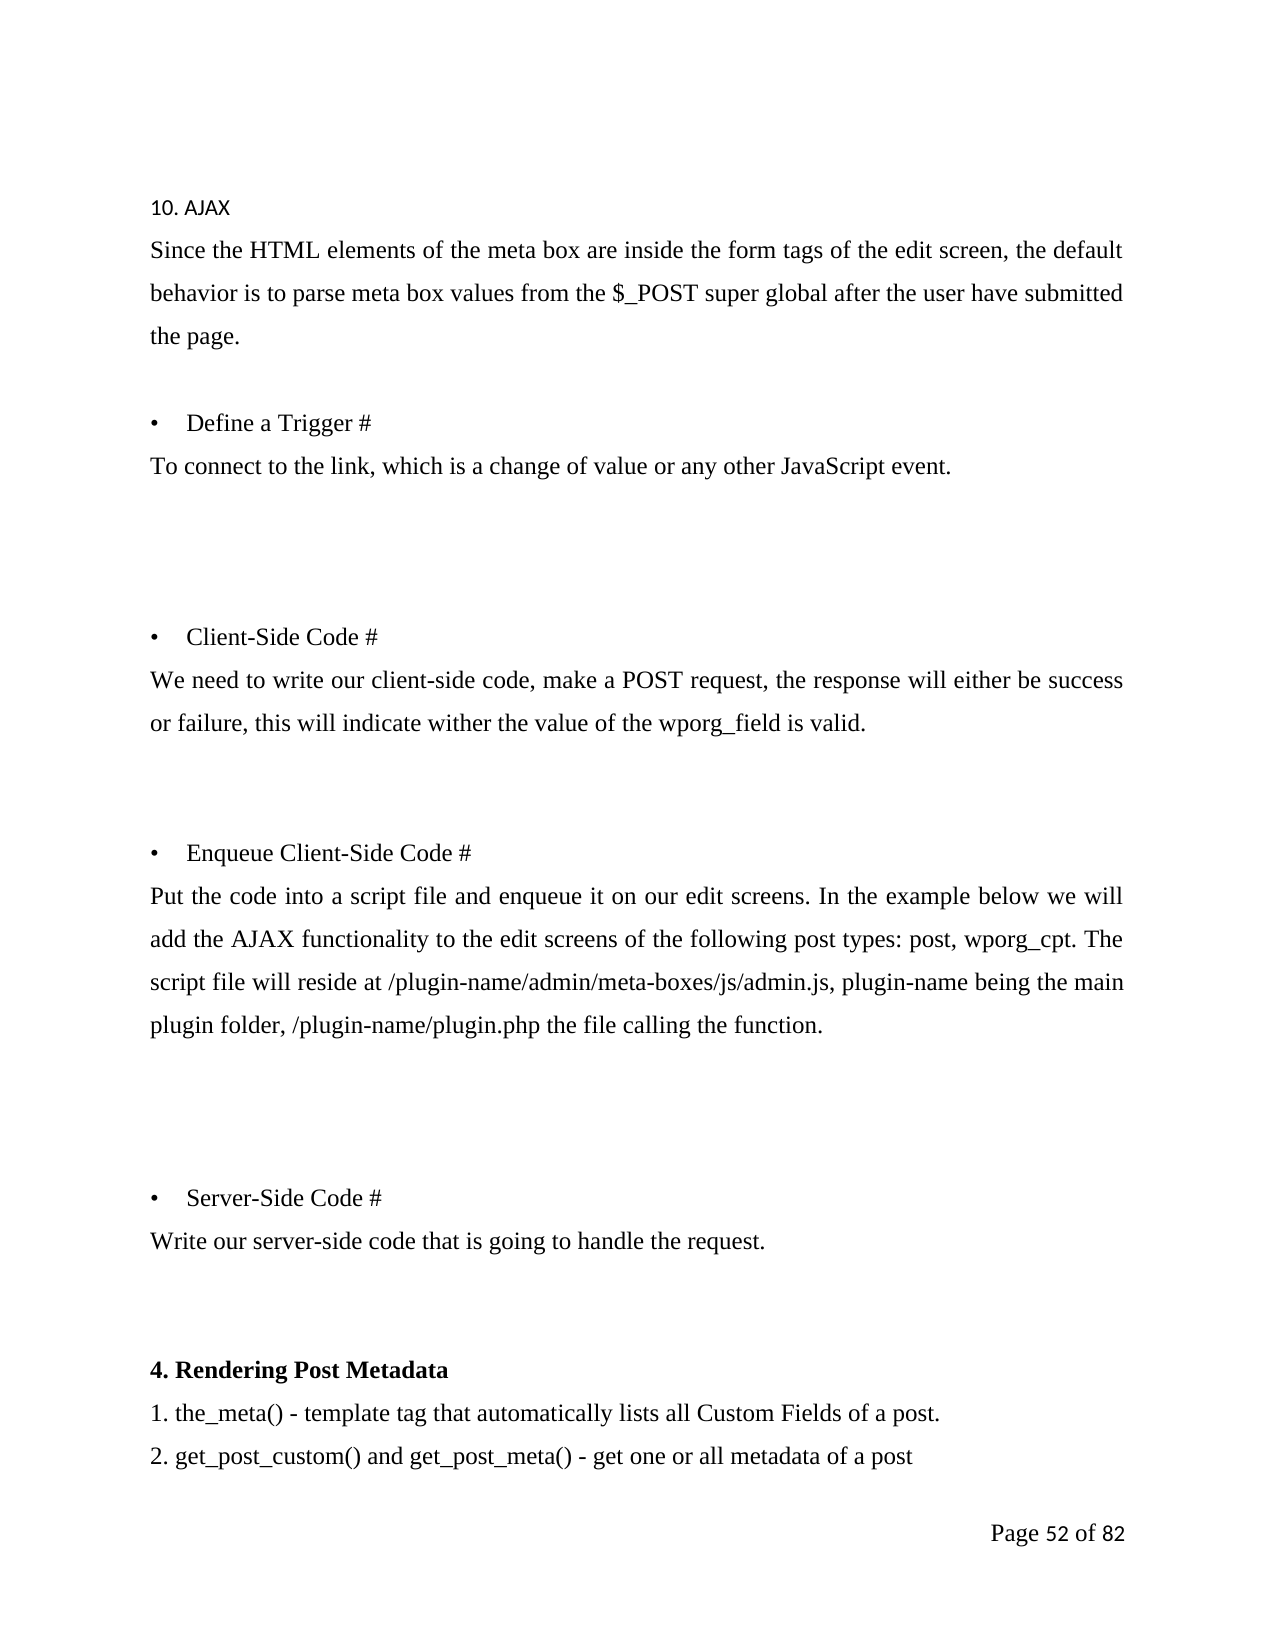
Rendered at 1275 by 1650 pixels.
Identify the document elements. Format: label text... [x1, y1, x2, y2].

list Define a Trigger # [150, 408, 1125, 436]
text Write our server-side code that is going to handle the request. [150, 1226, 1125, 1254]
text Since the HTML elements of the meta box are inside the form tags of the edit screen, the default behavior is to parse meta box values from the $_POST super global after the user have submitted the page. [150, 235, 1125, 350]
text Put the code into a script file and enqueue it on our edit screens. In the example below we will add the AJAX functionality to the edit screens of the following post types: post, wporg_cpt. The script file will reside at /plugin-name/admin/meta-boxes/js/admin.js, plugin-name being the main plugin folder, /plugin-name/plugin.php the file calling the function. [150, 881, 1125, 1039]
list Server-Side Code # [150, 1183, 1125, 1211]
list Client-Side Code # [150, 622, 1125, 651]
text 2. get_post_custom() and get_post_meta() - get one or all metadata of a post [150, 1441, 1125, 1470]
list Enqueue Client-Side Code # [150, 838, 1125, 866]
text To connect to the link, which is a change of value or any other JavaScript event. [150, 451, 1125, 479]
text 1. the_meta() - template tag that automatically lists all Custom Fields of a post. [150, 1398, 1125, 1427]
text 4. Rendering Post Metadata [150, 1355, 1125, 1384]
text We need to write our client-side code, make a POST request, the response will either be success or failure, this will indicate wither the value of the wporg_field is valid. [150, 665, 1125, 737]
